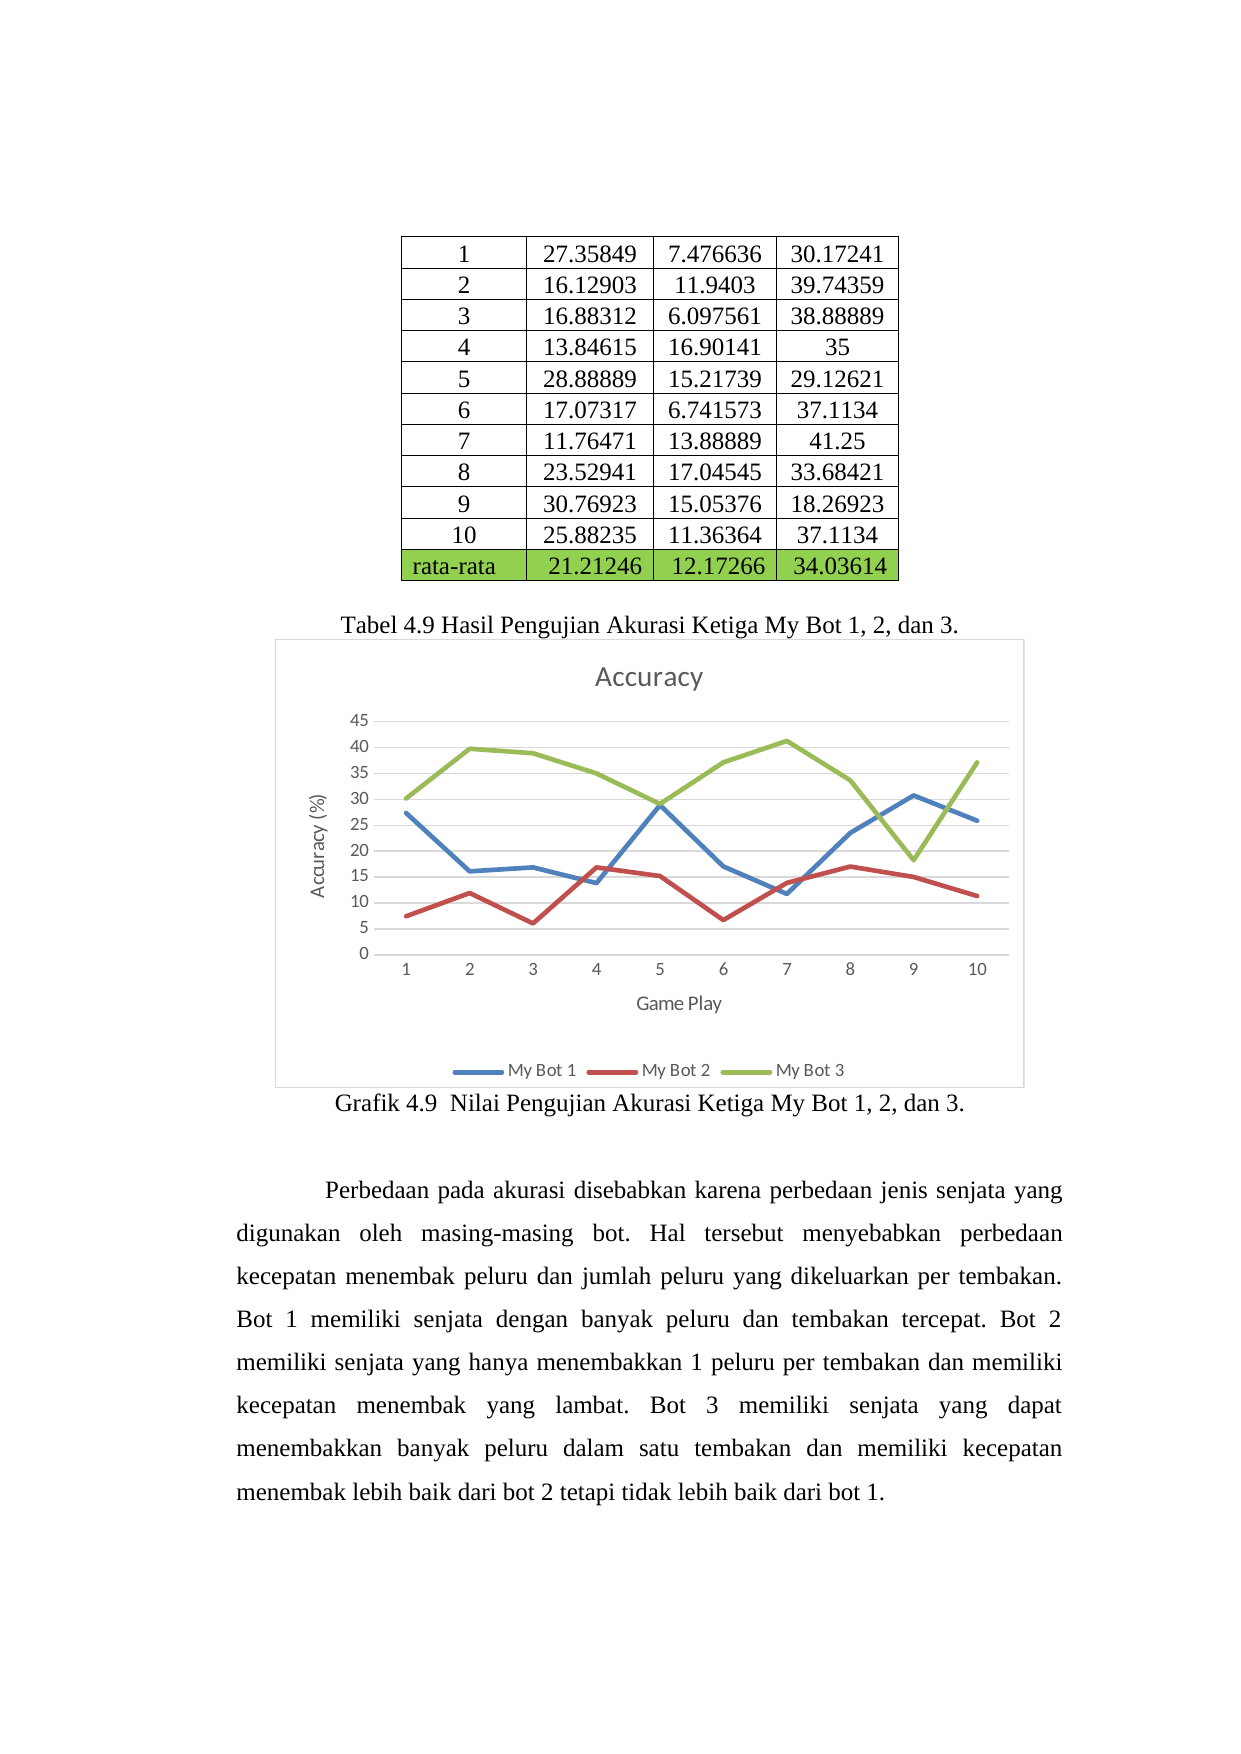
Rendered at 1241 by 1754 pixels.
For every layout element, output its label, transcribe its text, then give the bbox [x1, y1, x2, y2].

text Tabel 4.9 Hasil Pengujian Akurasi Ketiga My Bot 1, 2, dan 3. [236, 610, 1063, 638]
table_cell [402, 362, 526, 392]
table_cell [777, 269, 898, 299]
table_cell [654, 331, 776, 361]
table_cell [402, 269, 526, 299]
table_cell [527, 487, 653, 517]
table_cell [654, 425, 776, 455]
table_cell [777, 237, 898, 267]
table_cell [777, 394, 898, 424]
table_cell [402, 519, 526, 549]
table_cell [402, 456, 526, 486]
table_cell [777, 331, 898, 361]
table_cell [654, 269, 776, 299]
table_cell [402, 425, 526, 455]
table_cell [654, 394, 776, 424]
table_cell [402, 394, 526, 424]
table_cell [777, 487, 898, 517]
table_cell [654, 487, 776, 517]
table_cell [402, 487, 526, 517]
text Grafik 4.9 Nilai Pengujian Akurasi Ketiga My Bot 1, 2, dan 3. [236, 1088, 1063, 1117]
text Perbedaan pada akurasi disebabkan karena perbedaan jenis senjata yang digunakan oleh masing-masing bot. Hal tersebut menyebabkan perbedaan kecepatan menembak peluru dan jumlah peluru yang dikeluarkan per tembakan. Bot 1 memiliki senjata dengan banyak peluru dan tembakan tercepat. Bot 2 memiliki senjata yang hanya menembakkan 1 peluru per tembakan dan memiliki kecepatan menembak yang lambat. Bot 3 memiliki senjata yang dapat menembakkan banyak peluru dalam satu tembakan dan memiliki kecepatan menembak lebih baik dari bot 2 tetapi tidak lebih baik dari bot 1. [236, 1175, 1063, 1505]
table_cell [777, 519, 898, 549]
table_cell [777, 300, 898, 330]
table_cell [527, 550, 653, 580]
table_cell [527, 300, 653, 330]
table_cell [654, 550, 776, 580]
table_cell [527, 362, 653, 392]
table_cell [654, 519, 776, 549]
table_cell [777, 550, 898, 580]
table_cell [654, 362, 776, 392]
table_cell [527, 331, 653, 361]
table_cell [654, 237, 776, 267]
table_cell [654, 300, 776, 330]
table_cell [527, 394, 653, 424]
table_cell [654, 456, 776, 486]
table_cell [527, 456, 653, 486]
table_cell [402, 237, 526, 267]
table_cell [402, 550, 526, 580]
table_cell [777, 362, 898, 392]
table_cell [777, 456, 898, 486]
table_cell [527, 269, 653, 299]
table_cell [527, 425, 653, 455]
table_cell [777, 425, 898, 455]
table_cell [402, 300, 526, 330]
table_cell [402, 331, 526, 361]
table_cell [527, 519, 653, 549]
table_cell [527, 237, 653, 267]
